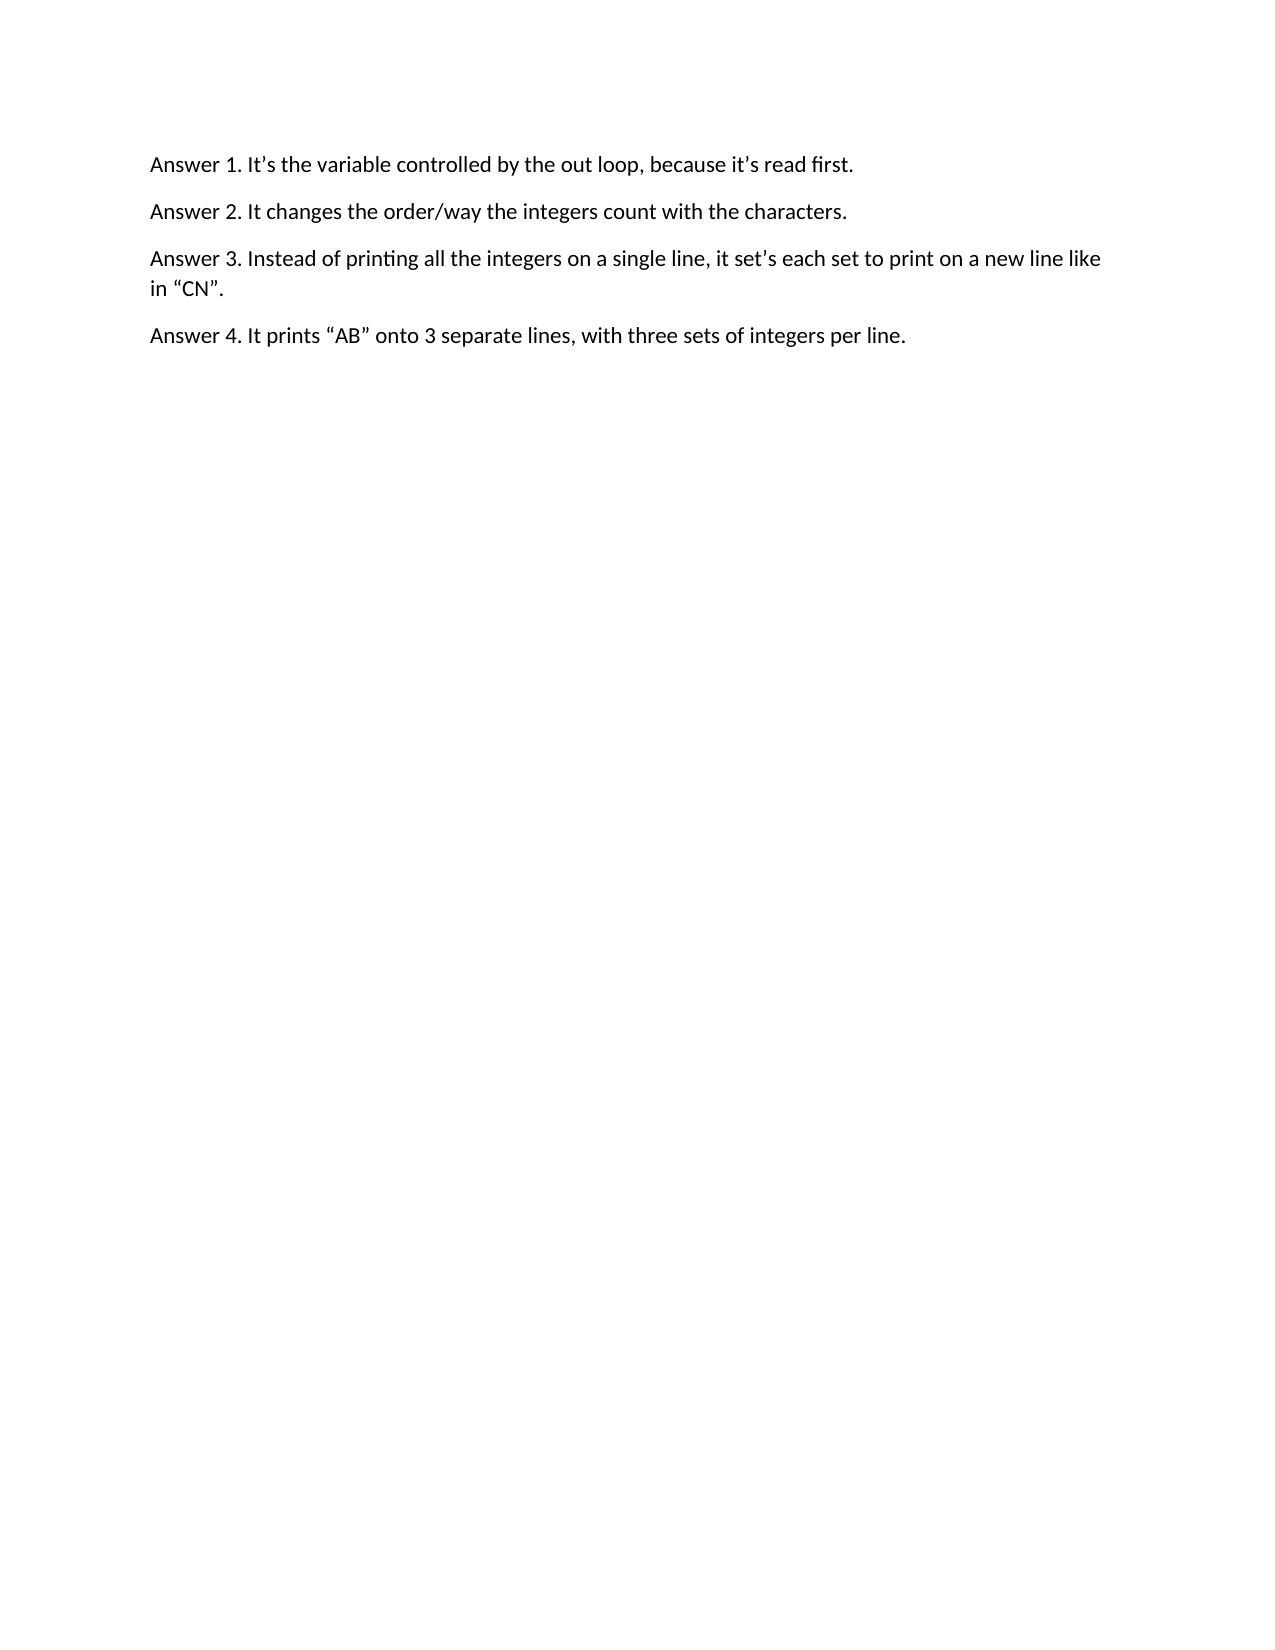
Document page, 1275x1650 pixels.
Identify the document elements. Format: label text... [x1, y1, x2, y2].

text Answer 1. It’s the variable controlled by the out loop, because it’s read first. [150, 150, 1125, 178]
text Answer 4. It prints “AB” onto 3 separate lines, with three sets of integers per line. [150, 321, 1125, 349]
text Answer 2. It changes the order/way the integers count with the characters. [150, 197, 1125, 225]
text Answer 3. Instead of printing all the integers on a single line, it set’s each set to print on a new line like in “CN”. [150, 244, 1125, 302]
